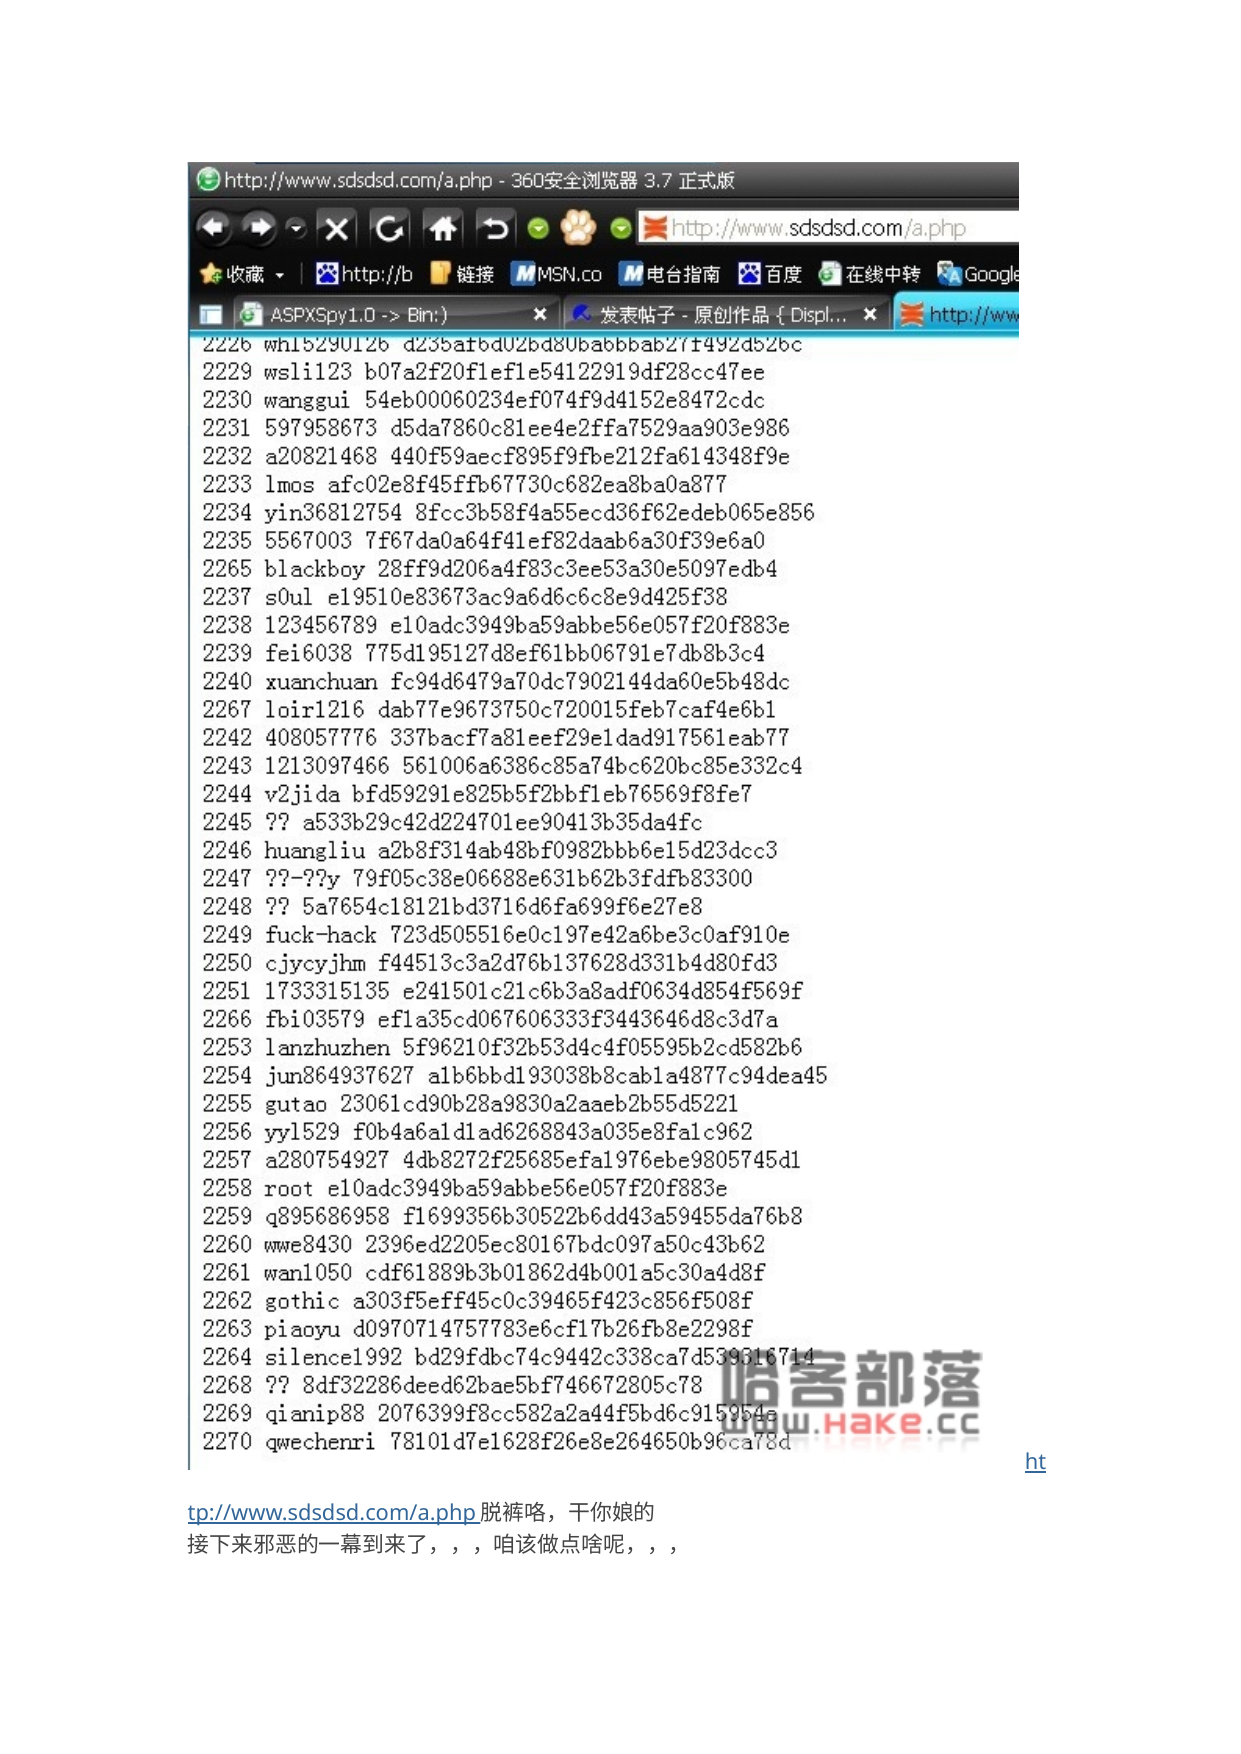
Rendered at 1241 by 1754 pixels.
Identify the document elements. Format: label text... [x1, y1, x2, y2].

picture [187, 162, 1019, 1470]
